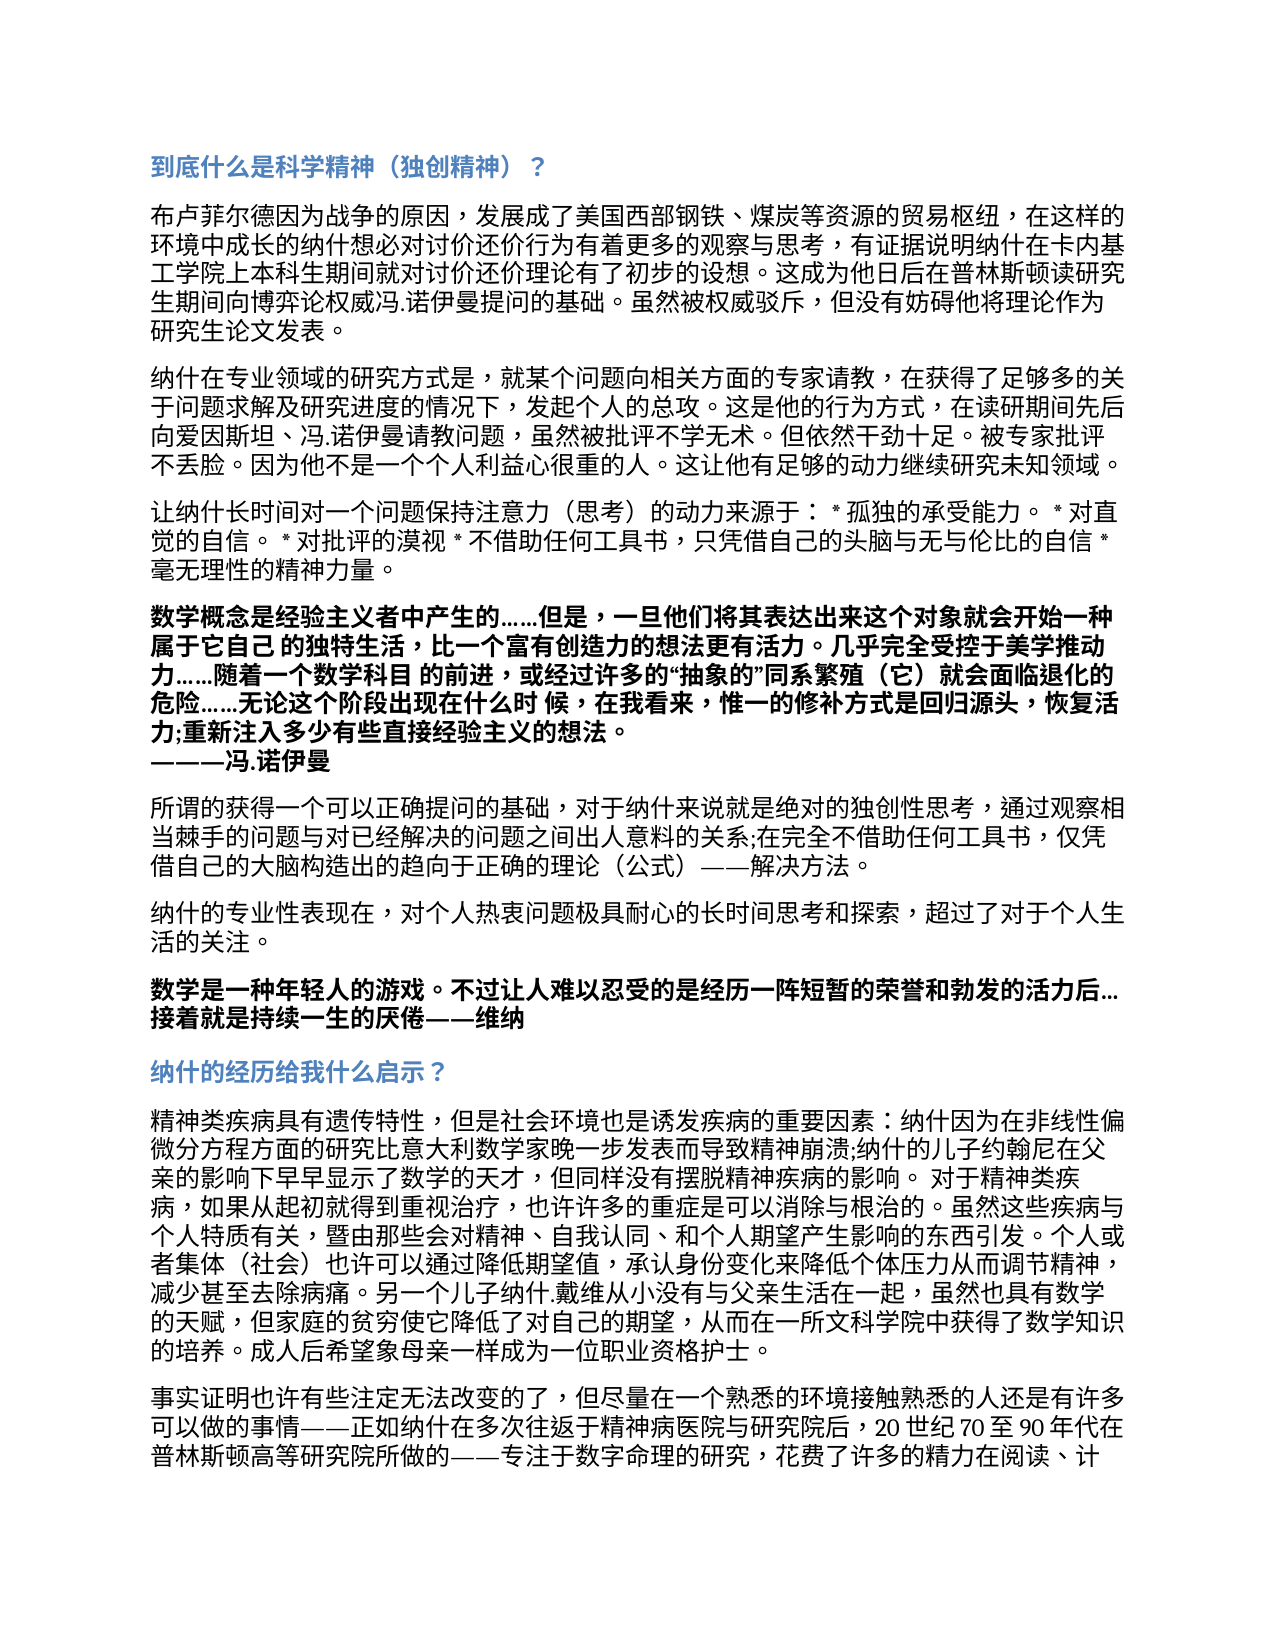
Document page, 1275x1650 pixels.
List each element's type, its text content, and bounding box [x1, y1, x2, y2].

text 数学概念是经验主义者中产生的……但是，一旦他们将其表达出来这个对象就会开始一种属于它自己 的独特生活，比一个富有创造力的想法更有活力。几乎完全受控于美学推动力……随着一个数学科目 的前进，或经过许多的“抽象的”同系繁殖（它）就会面临退化的危险……无论这个阶段出现在什么时 候，在我看来，惟一的修补方式是回归源头，恢复活力;重新注入多少有些直接经验主义的想法。 ———冯.诺伊曼 [150, 604, 1125, 777]
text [150, 1385, 1125, 1471]
subtitle 到底什么是科学精神（独创精神）？ [150, 150, 1125, 184]
text 精神类疾病具有遗传特性，但是社会环境也是诱发疾病的重要因素：纳什因为在非线性偏微分方程方面的研究比意大利数学家晚一步发表而导致精神崩溃;纳什的儿子约翰尼在父亲的影响下早早显示了数学的天才，但同样没有摆脱精神疾病的影响。 对于精神类疾病，如果从起初就得到重视治疗，也许许多的重症是可以消除与根治的。虽然这些疾病与个人特质有关，暨由那些会对精神、自我认同、和个人期望产生影响的东西引发。个人或者集体（社会）也许可以通过降低期望值，承认身份变化来降低个体压力从而调节精神，减少甚至去除病痛。另一个儿子纳什.戴维从小没有与父亲生活在一起，虽然也具有数学的天赋，但家庭的贫穷使它降低了对自己的期望，从而在一所文科学院中获得了数学知识的培养。成人后希望象母亲一样成为一位职业资格护士。 [150, 1108, 1125, 1366]
text 数学是一种年轻人的游戏。不过让人难以忍受的是经历一阵短暂的荣誉和勃发的活力后…接着就是持续一生的厌倦——维纳 [150, 977, 1125, 1034]
subtitle 纳什的经历给我什么启示？ [150, 1055, 1125, 1089]
text 让纳什长时间对一个问题保持注意力（思考）的动力来源于： * 孤独的承受能力。 * 对直觉的自信。 * 对批评的漠视 * 不借助任何工具书，只凭借自己的头脑与无与伦比的自信 * 毫无理性的精神力量。 [150, 499, 1125, 585]
text 纳什在专业领域的研究方式是，就某个问题向相关方面的专家请教，在获得了足够多的关于问题求解及研究进度的情况下，发起个人的总攻。这是他的行为方式，在读研期间先后向爱因斯坦、冯.诺伊曼请教问题，虽然被批评不学无术。但依然干劲十足。被专家批评不丢脸。因为他不是一个个人利益心很重的人。这让他有足够的动力继续研究未知领域。 [150, 365, 1125, 480]
text 布卢菲尔德因为战争的原因，发展成了美国西部钢铁、煤炭等资源的贸易枢纽，在这样的环境中成长的纳什想必对讨价还价行为有着更多的观察与思考，有证据说明纳什在卡内基工学院上本科生期间就对讨价还价理论有了初步的设想。这成为他日后在普林斯顿读研究生期间向博弈论权威冯.诺伊曼提问的基础。虽然被权威驳斥，但没有妨碍他将理论作为研究生论文发表。 [150, 203, 1125, 347]
text 纳什的专业性表现在，对个人热衷问题极具耐心的长时间思考和探索，超过了对于个人生活的关注。 [150, 900, 1125, 958]
text 所谓的获得一个可以正确提问的基础，对于纳什来说就是绝对的独创性思考，通过观察相当棘手的问题与对已经解决的问题之间出人意料的关系;在完全不借助任何工具书，仅凭借自己的大脑构造出的趋向于正确的理论（公式）——解决方法。 [150, 795, 1125, 882]
